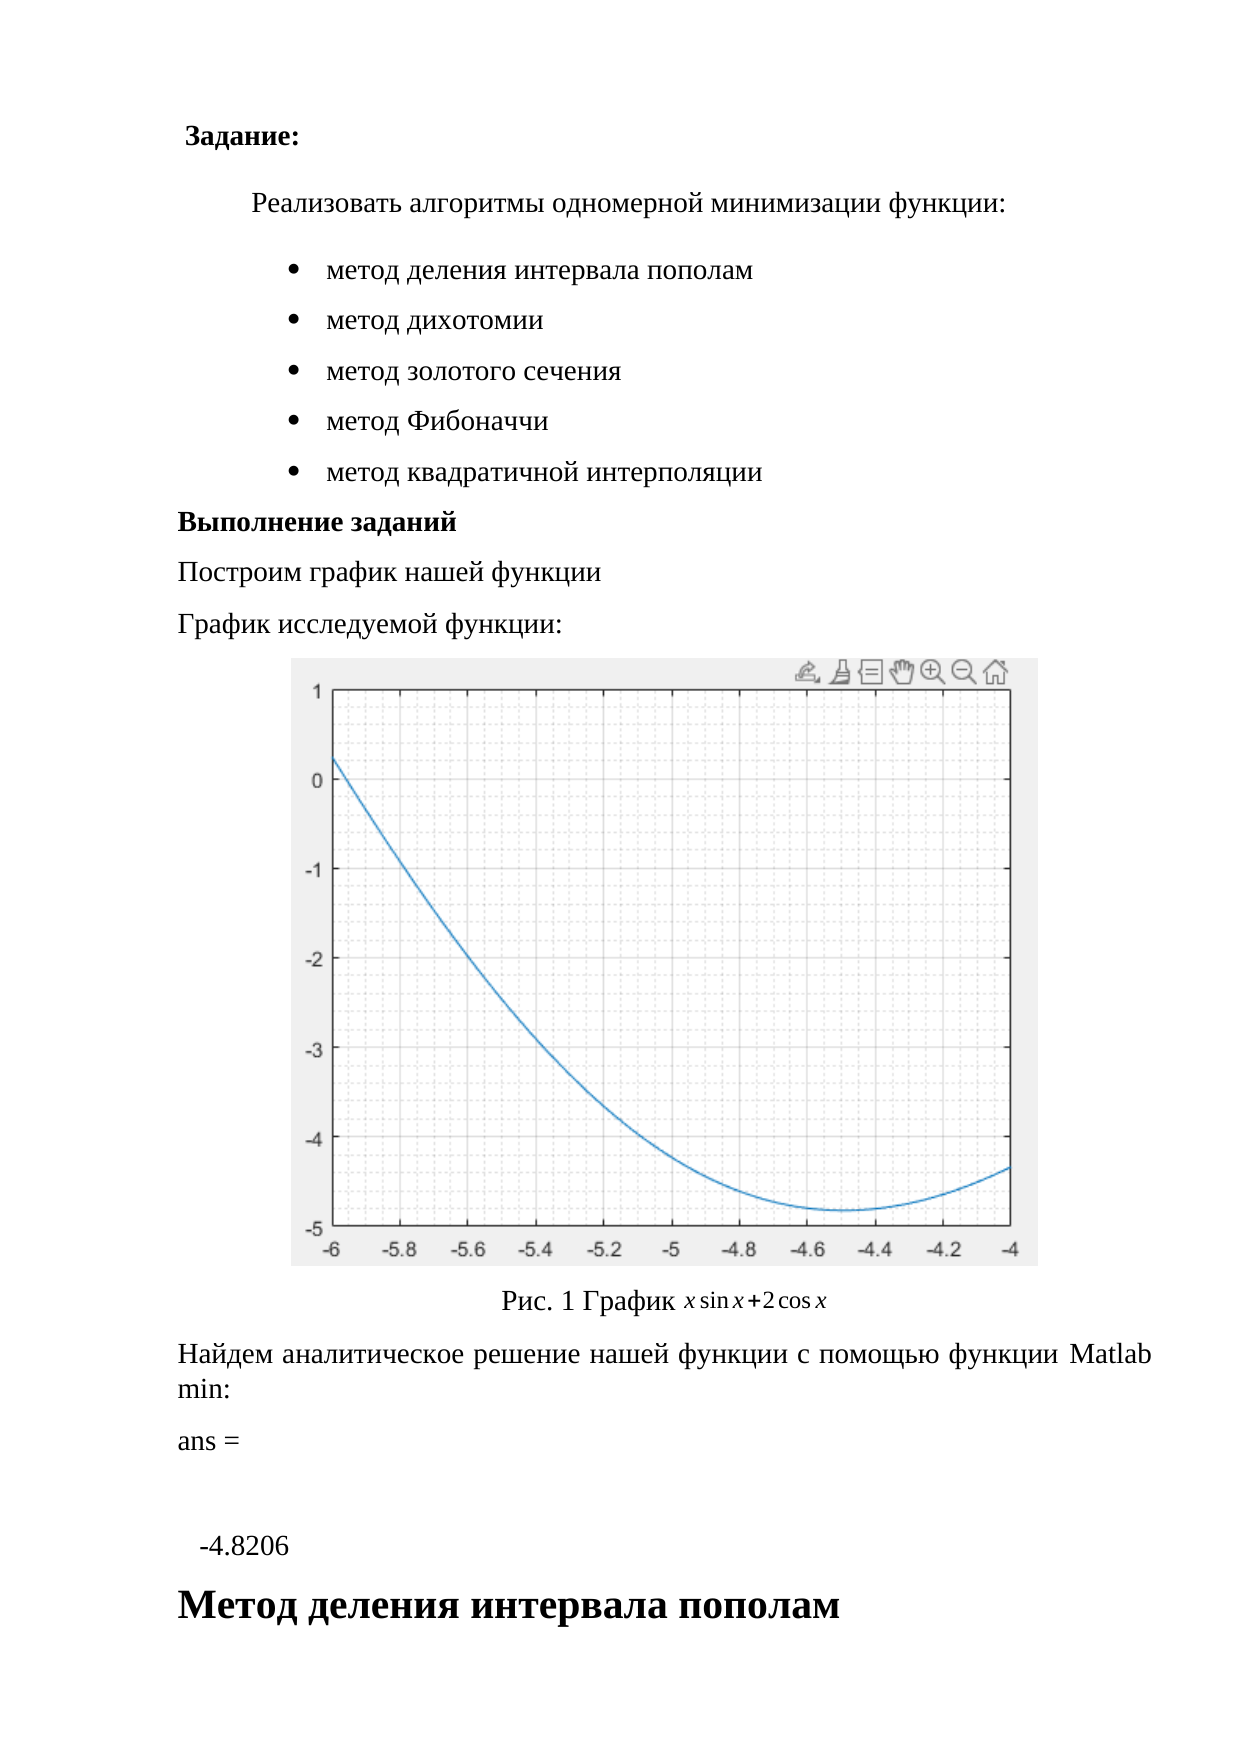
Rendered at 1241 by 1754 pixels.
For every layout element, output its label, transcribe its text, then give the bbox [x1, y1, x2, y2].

text Задание: [177, 118, 1152, 152]
text Найдем аналитическое решение нашей функции c помощью функции Matlab min: [177, 1336, 1152, 1405]
text Метод деления интервала пополам [177, 1580, 1152, 1628]
list метод Фибоначчи [288, 403, 1152, 437]
text Выполнение заданий [177, 504, 1152, 538]
list метод квадратичной интерполяции [288, 454, 1152, 487]
text График исследуемой функции: [177, 607, 1152, 640]
list метод деления интервала пополам [288, 252, 1152, 286]
text Реализовать алгоритмы одномерной минимизации функции: [177, 185, 1152, 219]
text -4.8206 [177, 1528, 1152, 1561]
text Построим график нашей функции [177, 554, 1152, 588]
picture [291, 658, 1038, 1266]
text ans = [177, 1423, 1152, 1457]
text Рис. 1 График [177, 1283, 1152, 1317]
list метод дихотомии [288, 302, 1152, 336]
list метод золотого сечения [288, 353, 1152, 387]
